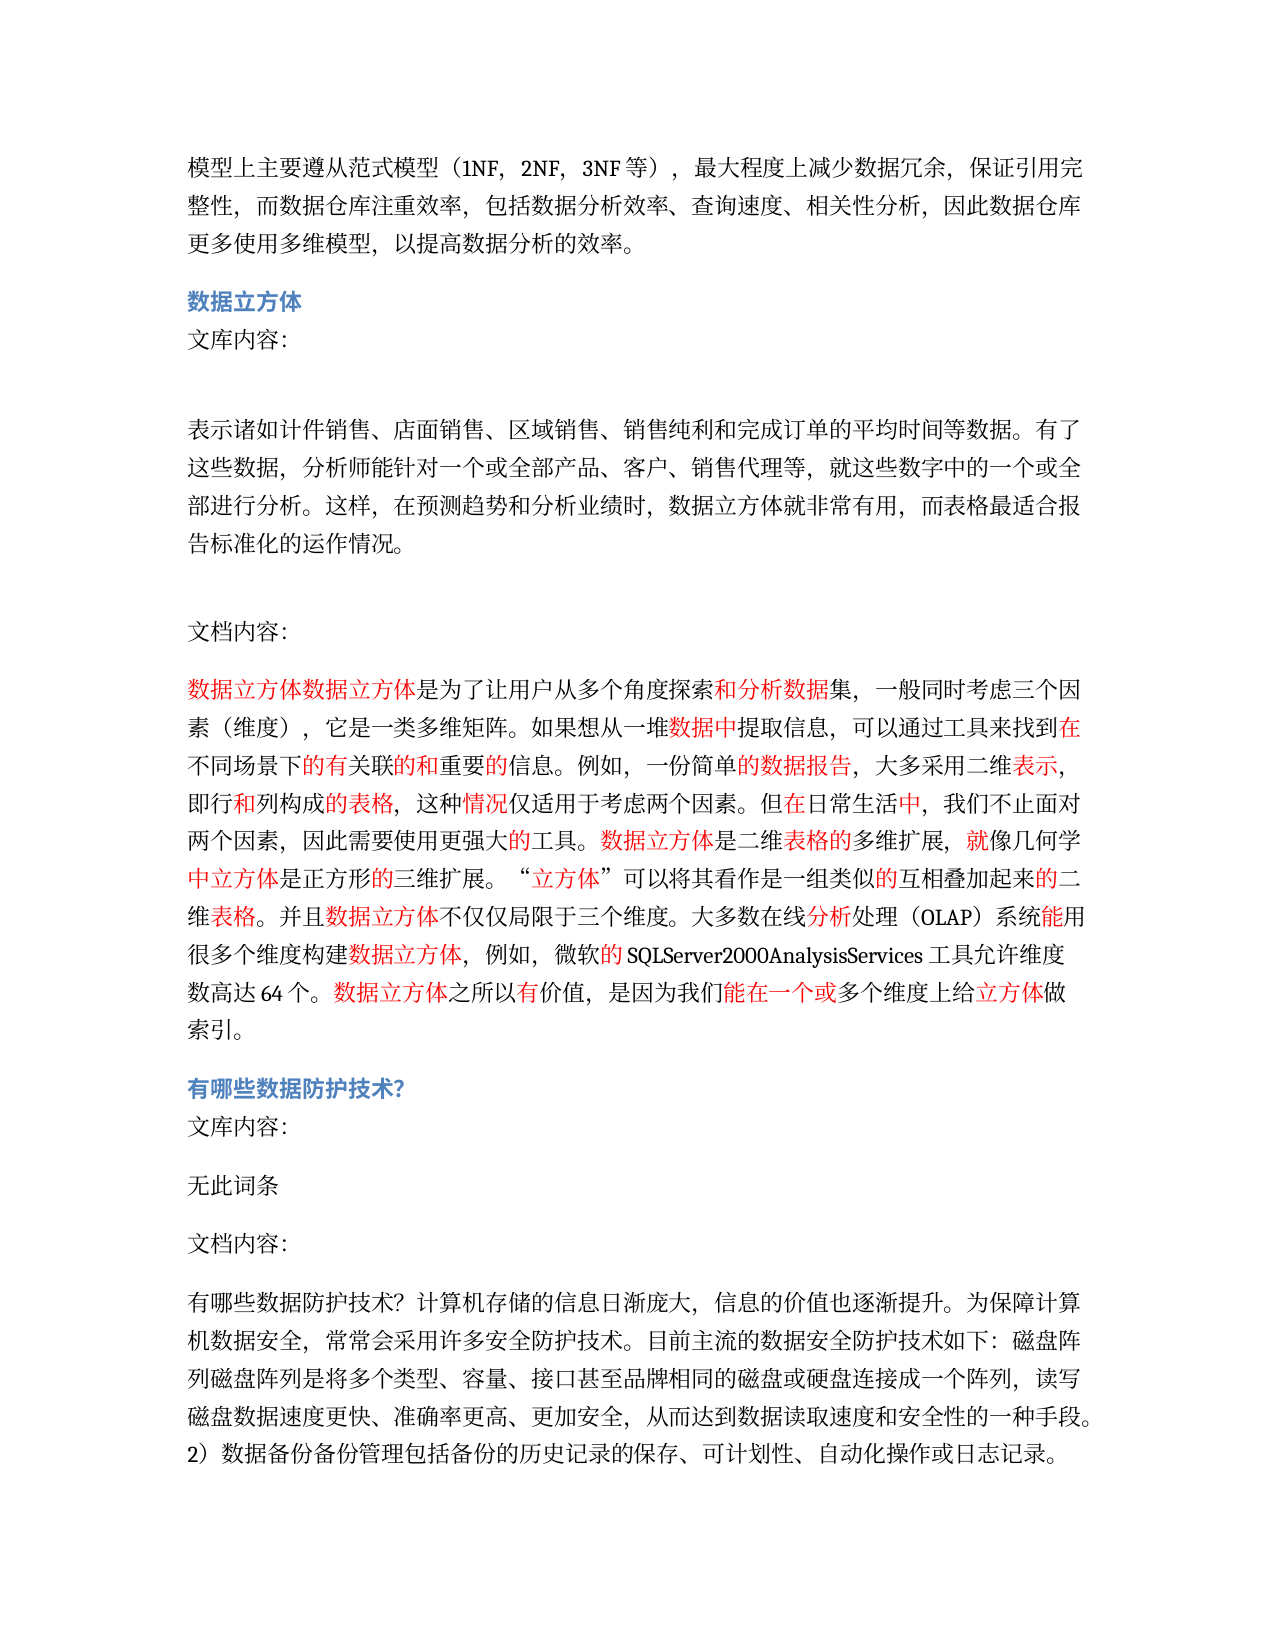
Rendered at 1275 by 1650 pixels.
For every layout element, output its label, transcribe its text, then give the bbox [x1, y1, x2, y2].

text 文库内容： [187, 322, 1087, 355]
text 数据立方体数据立方体是为了让用户从多个角度探索和分析数据集，一般同时考虑三个因素（维度），它是一类多维矩阵。如果想从一堆数据中提取信息，可以通过工具来找到在不同场景下的有关联的和重要的信息。例如，一份简单的数据报告，大多采用二维表示，即行和列构成的表格，这种情况仅适用于考虑两个因素。但在日常生活中，我们不止面对两个因素，因此需要使用更强大的工具。数据立方体是二维表格的多维扩展，就像几何学中立方体是正方形的三维扩展。“立方体”可以将其看作是一组类似的互相叠加起来的二维表格。并且数据立方体不仅仅局限于三个维度。大多数在线分析处理（OLAP）系统能用很多个维度构建数据立方体，例如，微软的SQLServer2000AnalysisServices工具允许维度数高达64个。数据立方体之所以有价值，是因为我们能在一个或多个维度上给立方体做索引。 [187, 672, 1087, 1045]
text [187, 1285, 1087, 1469]
subtitle 有哪些数据防护技术？ [187, 1071, 1087, 1104]
text 文档内容： [187, 613, 1087, 646]
text 无此词条 [187, 1168, 1087, 1201]
subtitle 数据立方体 [187, 284, 1087, 317]
text 文档内容： [187, 1227, 1087, 1259]
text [187, 150, 1087, 258]
text 文库内容： [187, 1109, 1087, 1142]
text 表示诸如计件销售、店面销售、区域销售、销售纯利和完成订单的平均时间等数据。有了这些数据，分析师能针对一个或全部产品、客户、销售代理等，就这些数字中的一个或全部进行分析。这样，在预测趋势和分析业绩时，数据立方体就非常有用，而表格最适合报告标准化的运作情况。 [187, 381, 1087, 589]
